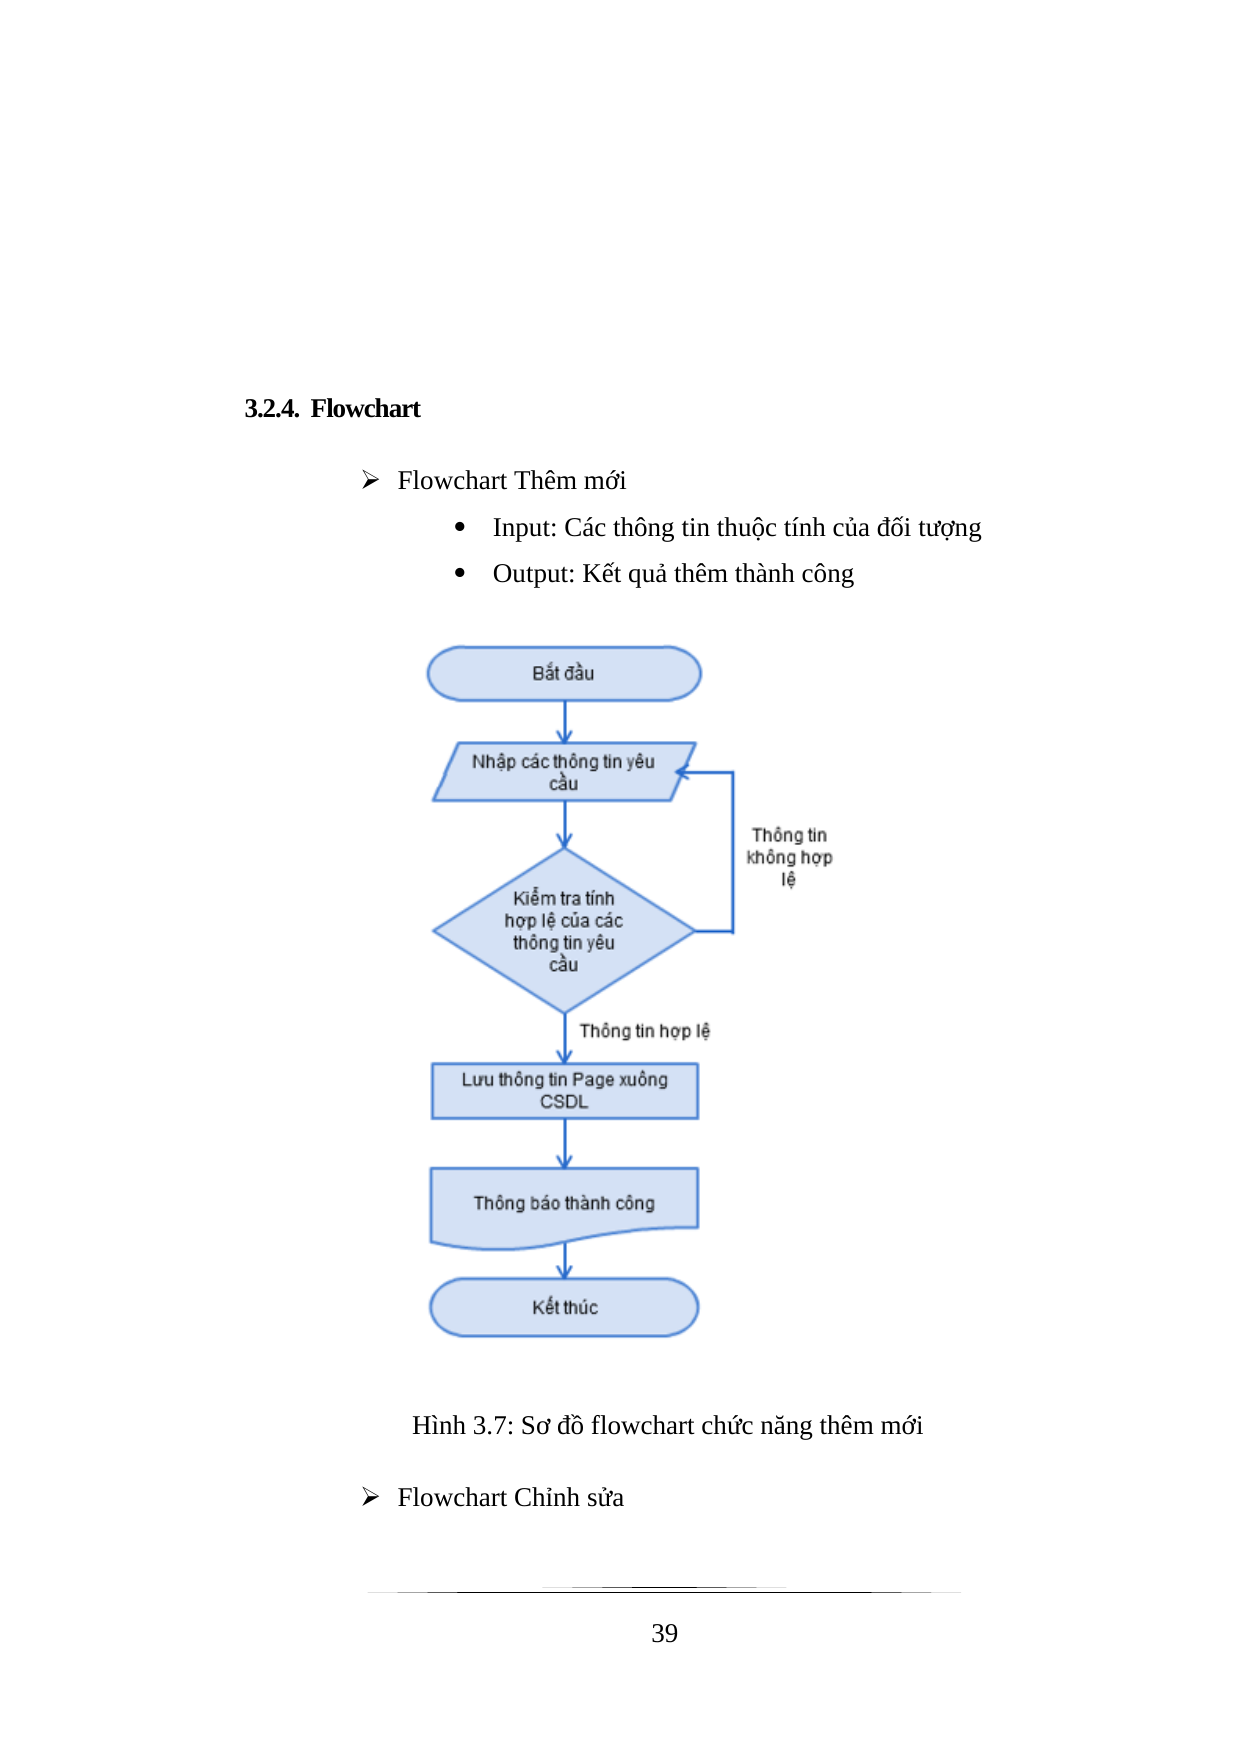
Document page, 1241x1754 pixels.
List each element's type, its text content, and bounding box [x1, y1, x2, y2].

list Flowchart Thêm mới [360, 464, 1122, 495]
list Flowchart Chỉnh sửa [360, 1481, 1122, 1512]
title 3.2.4. Flowchart [244, 392, 1122, 423]
list Output: Kết quả thêm thành công [455, 558, 1122, 589]
list Input: Các thông tin thuộc tính của đối tượng [455, 511, 1122, 542]
text Hình 3.7: Sơ đồ flowchart chức năng thêm mới [207, 1409, 1122, 1440]
picture [404, 604, 869, 1369]
